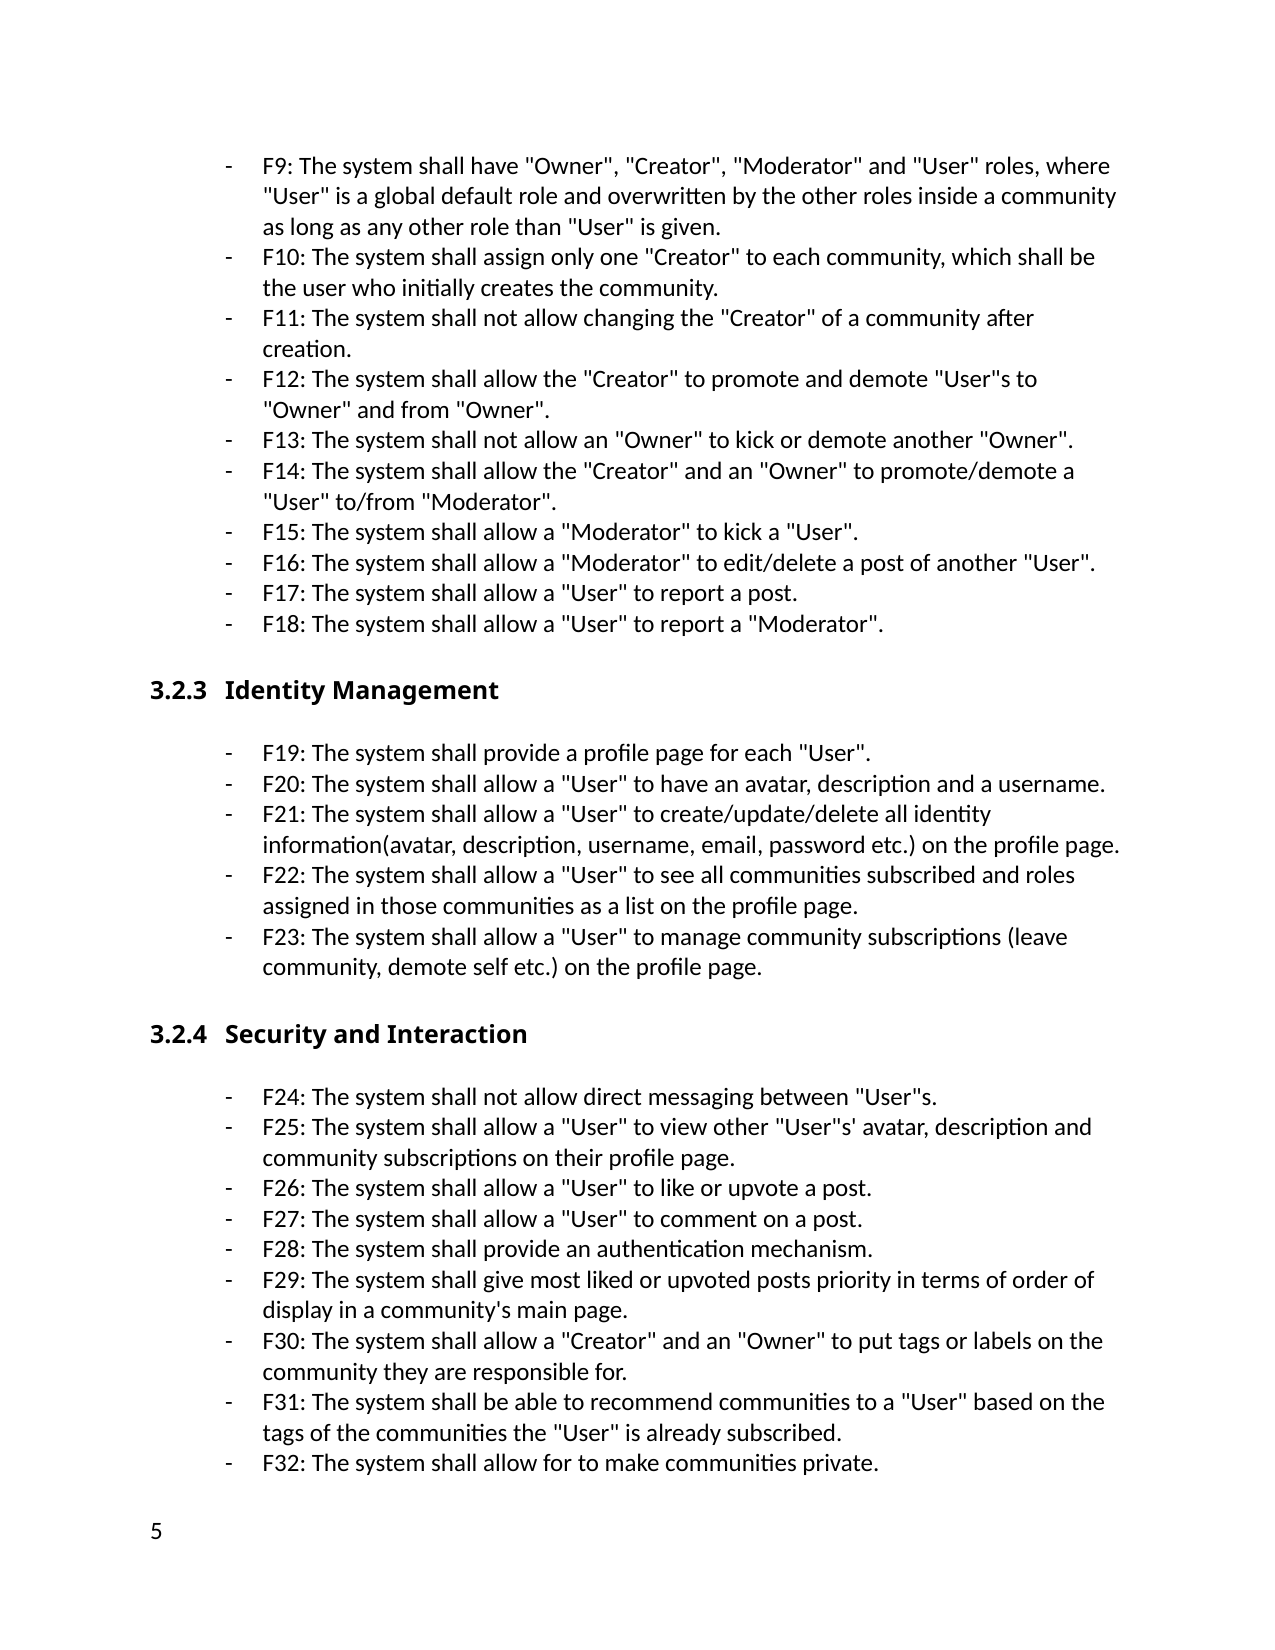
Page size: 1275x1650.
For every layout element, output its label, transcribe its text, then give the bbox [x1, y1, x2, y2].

list F32: The system shall allow for to make communities private. [225, 1447, 1125, 1478]
list F29: The system shall give most liked or upvoted posts priority in terms of order of display in a community's main page. [225, 1264, 1125, 1325]
list F15: The system shall allow a "Moderator" to kick a "User". [225, 516, 1125, 547]
list F26: The system shall allow a "User" to like or upvote a post. [225, 1173, 1125, 1203]
list F12: The system shall allow the "Creator" to promote and demote "User"s to "Owner" and from "Owner". [225, 364, 1125, 425]
list F21: The system shall allow a "User" to create/update/delete all identity information(avatar, description, username, email, password etc.) on the profile page. [225, 799, 1125, 860]
list F20: The system shall allow a "User" to have an avatar, description and a username. [225, 768, 1125, 799]
list F30: The system shall allow a "Creator" and an "Owner" to put tags or labels on the community they are responsible for. [225, 1325, 1125, 1386]
list F25: The system shall allow a "User" to view other "User"s' avatar, description and community subscriptions on their profile page. [225, 1112, 1125, 1173]
subtitle Identity Management [150, 673, 1125, 707]
list F28: The system shall provide an authentication mechanism. [225, 1234, 1125, 1264]
subtitle Security and Interaction [150, 1016, 1125, 1051]
list F17: The system shall allow a "User" to report a post. [225, 577, 1125, 608]
list F11: The system shall not allow changing the "Creator" of a community after creation. [225, 303, 1125, 364]
list F18: The system shall allow a "User" to report a "Moderator". [225, 608, 1125, 638]
list F13: The system shall not allow an "Owner" to kick or demote another "Owner". [225, 425, 1125, 455]
list F19: The system shall provide a profile page for each "User". [225, 738, 1125, 768]
list F22: The system shall allow a "User" to see all communities subscribed and roles assigned in those communities as a list on the profile page. [225, 860, 1125, 921]
list F27: The system shall allow a "User" to comment on a post. [225, 1203, 1125, 1234]
list F10: The system shall assign only one "Creator" to each community, which shall be the user who initially creates the community. [225, 242, 1125, 303]
list F23: The system shall allow a "User" to manage community subscriptions (leave community, demote self etc.) on the profile page. [225, 921, 1125, 982]
list F24: The system shall not allow direct messaging between "User"s. [225, 1081, 1125, 1112]
list F16: The system shall allow a "Moderator" to edit/delete a post of another "User". [225, 547, 1125, 577]
list F14: The system shall allow the "Creator" and an "Owner" to promote/demote a "User" to/from "Moderator". [225, 455, 1125, 516]
list F31: The system shall be able to recommend communities to a "User" based on the tags of the communities the "User" is already subscribed. [225, 1386, 1125, 1447]
